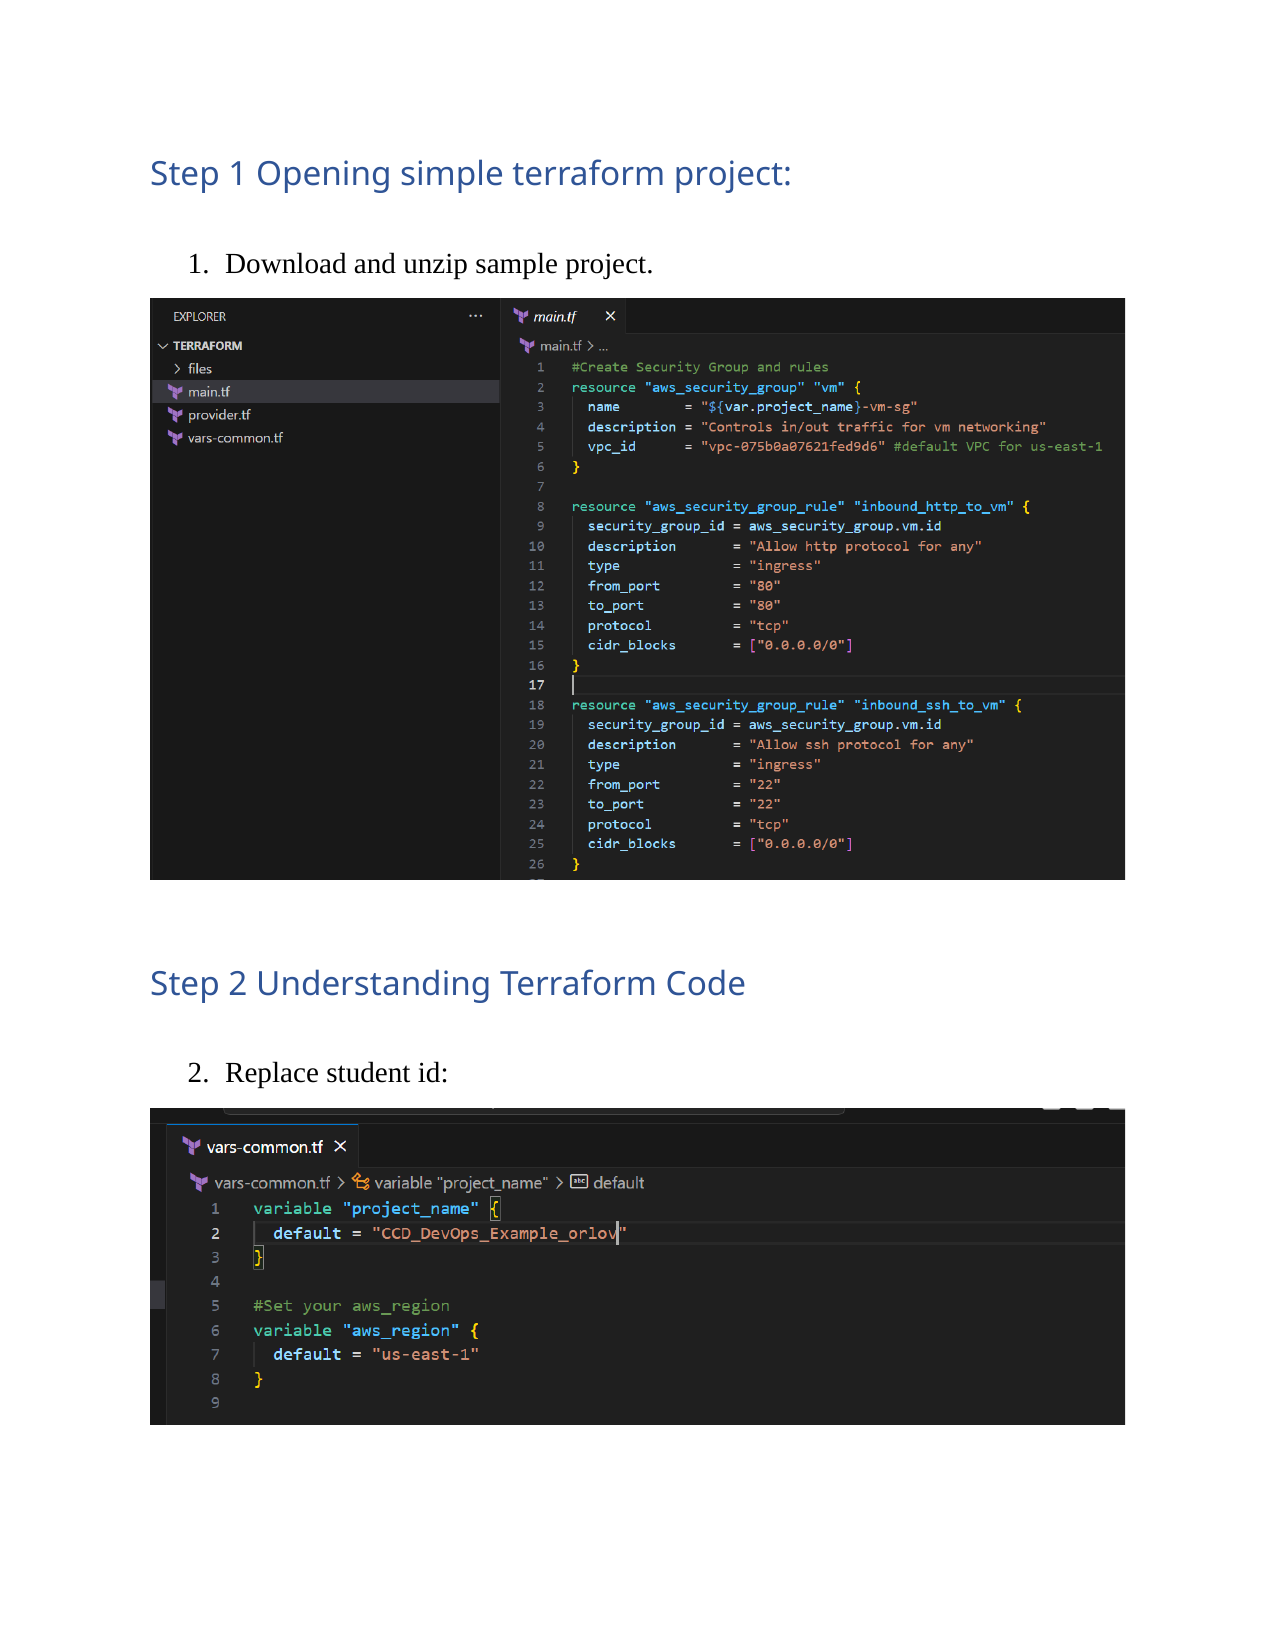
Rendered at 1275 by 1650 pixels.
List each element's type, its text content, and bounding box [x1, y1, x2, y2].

list Replace student id: [187, 1056, 1125, 1089]
subtitle Step 2 Understanding Terraform Code [150, 960, 1125, 1005]
picture [150, 298, 1125, 880]
picture [150, 1108, 1125, 1425]
subtitle Step 1 Opening simple terraform project: [150, 150, 1125, 195]
list Download and unzip sample project. [187, 246, 1125, 279]
